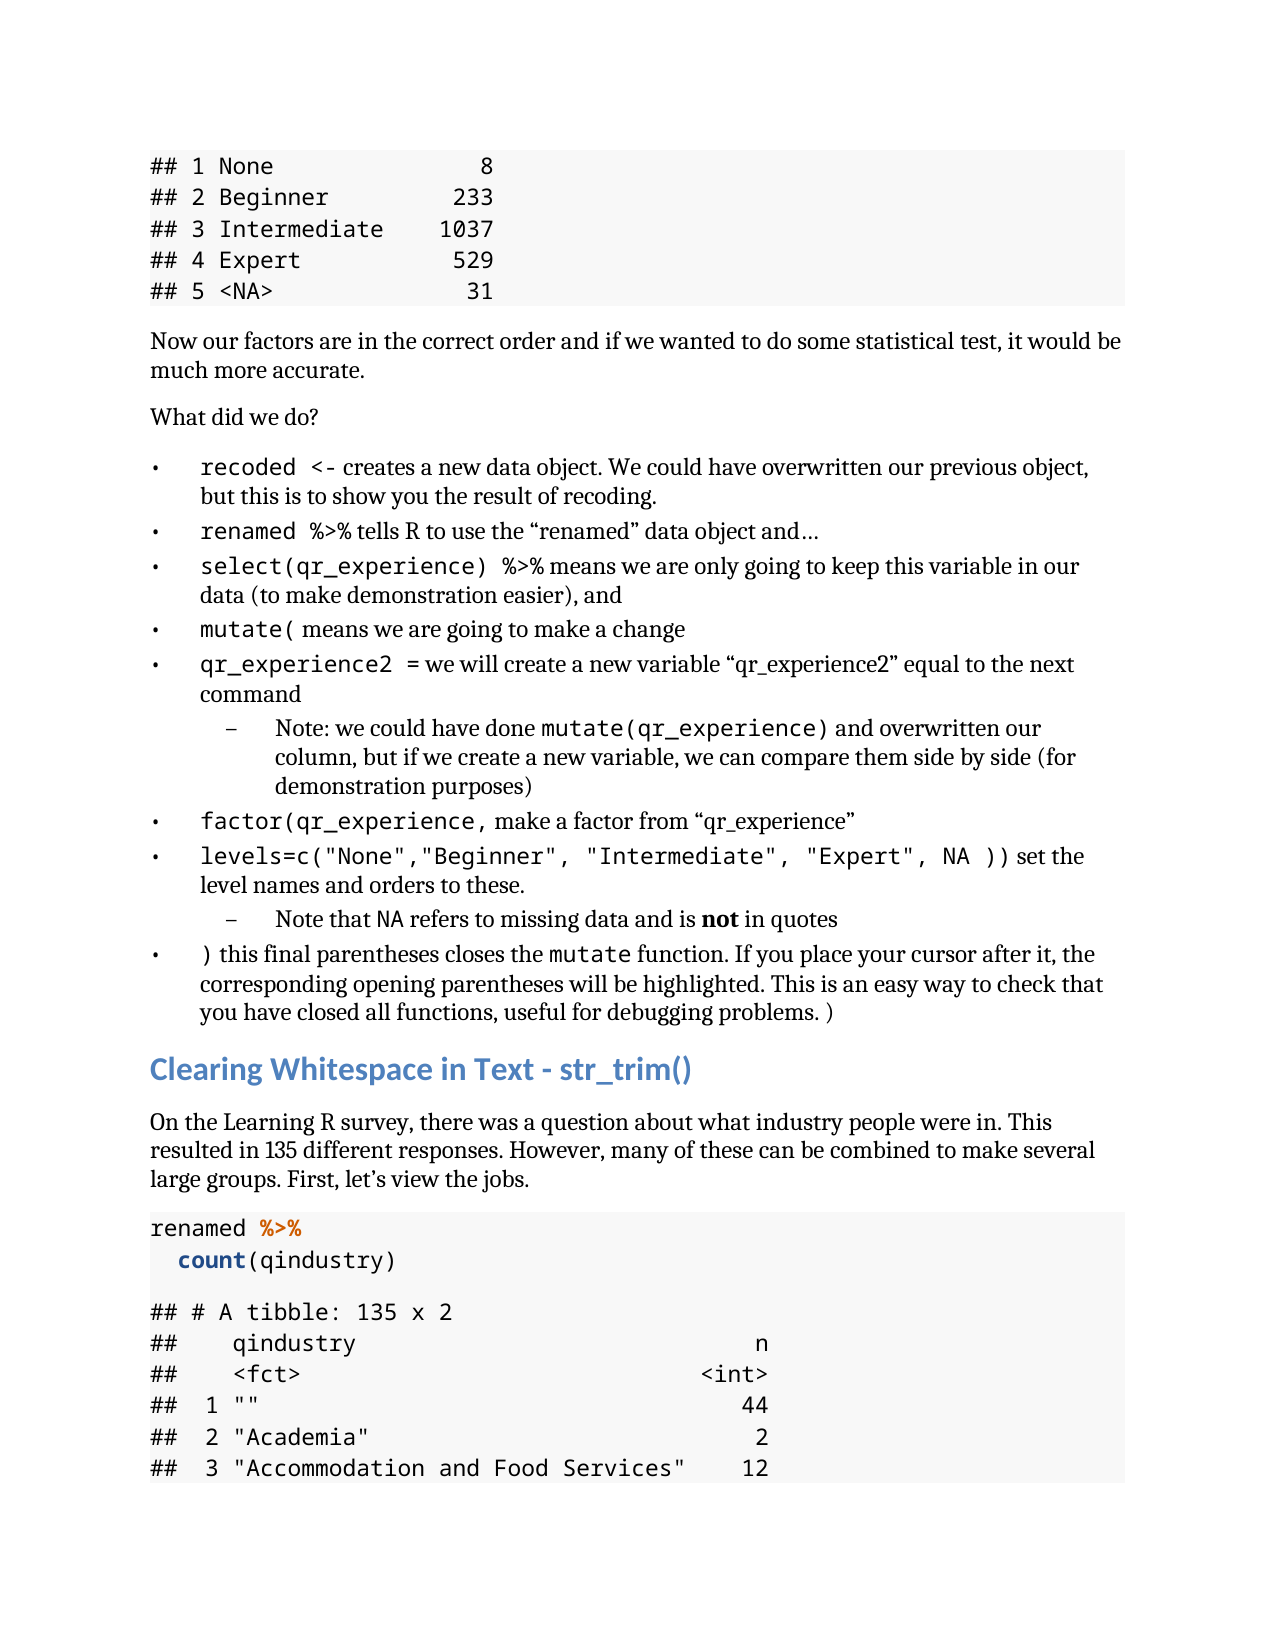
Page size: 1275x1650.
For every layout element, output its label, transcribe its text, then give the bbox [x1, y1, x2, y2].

list renamed %>% tells R to use the “renamed” data object and… [150, 514, 1125, 546]
list Note: we could have done mutate(qr_experience) and overwritten our column, but if we create a new variable, we can compare them side by side (for demonstration purposes) [225, 712, 1125, 801]
list Note that NA refers to missing data and is not in quotes [225, 903, 1125, 934]
text Now our factors are in the correct order and if we wanted to do some statistical test, it would be much more accurate. [150, 327, 1125, 384]
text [150, 1296, 1125, 1483]
list mutate( means we are going to make a change [150, 613, 1125, 644]
subtitle Clearing Whitespace in Text - str_trim() [150, 1048, 1125, 1089]
text What did we do? [150, 403, 1125, 432]
list recoded <- creates a new data object. We could have overwritten our previous object, but this is to show you the result of recoding. [150, 451, 1125, 511]
text On the Learning R survey, there was a question about what industry people were in. This resulted in 135 different responses. However, many of these can be combined to make several large groups. First, let’s view the jobs. [150, 1107, 1125, 1194]
list levels=c("None","Beginner", "Intermediate", "Expert", NA )) set the level names and orders to these. [150, 839, 1125, 899]
list qr_experience2 = we will create a new variable “qr_experience2” equal to the next command [150, 648, 1125, 708]
list select(qr_experience) %>% means we are only going to keep this variable in our data (to make demonstration easier), and [150, 549, 1125, 609]
list ) this final parentheses closes the mutate function. If you place your cursor after it, the corresponding opening parentheses will be highlighted. This is an easy way to check that you have closed all functions, useful for debugging problems. ) [150, 938, 1125, 1027]
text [150, 150, 1125, 306]
list factor(qr_experience, make a factor from “qr_experience” [150, 804, 1125, 836]
text renamed %>% count(qindustry) [150, 1212, 1125, 1275]
